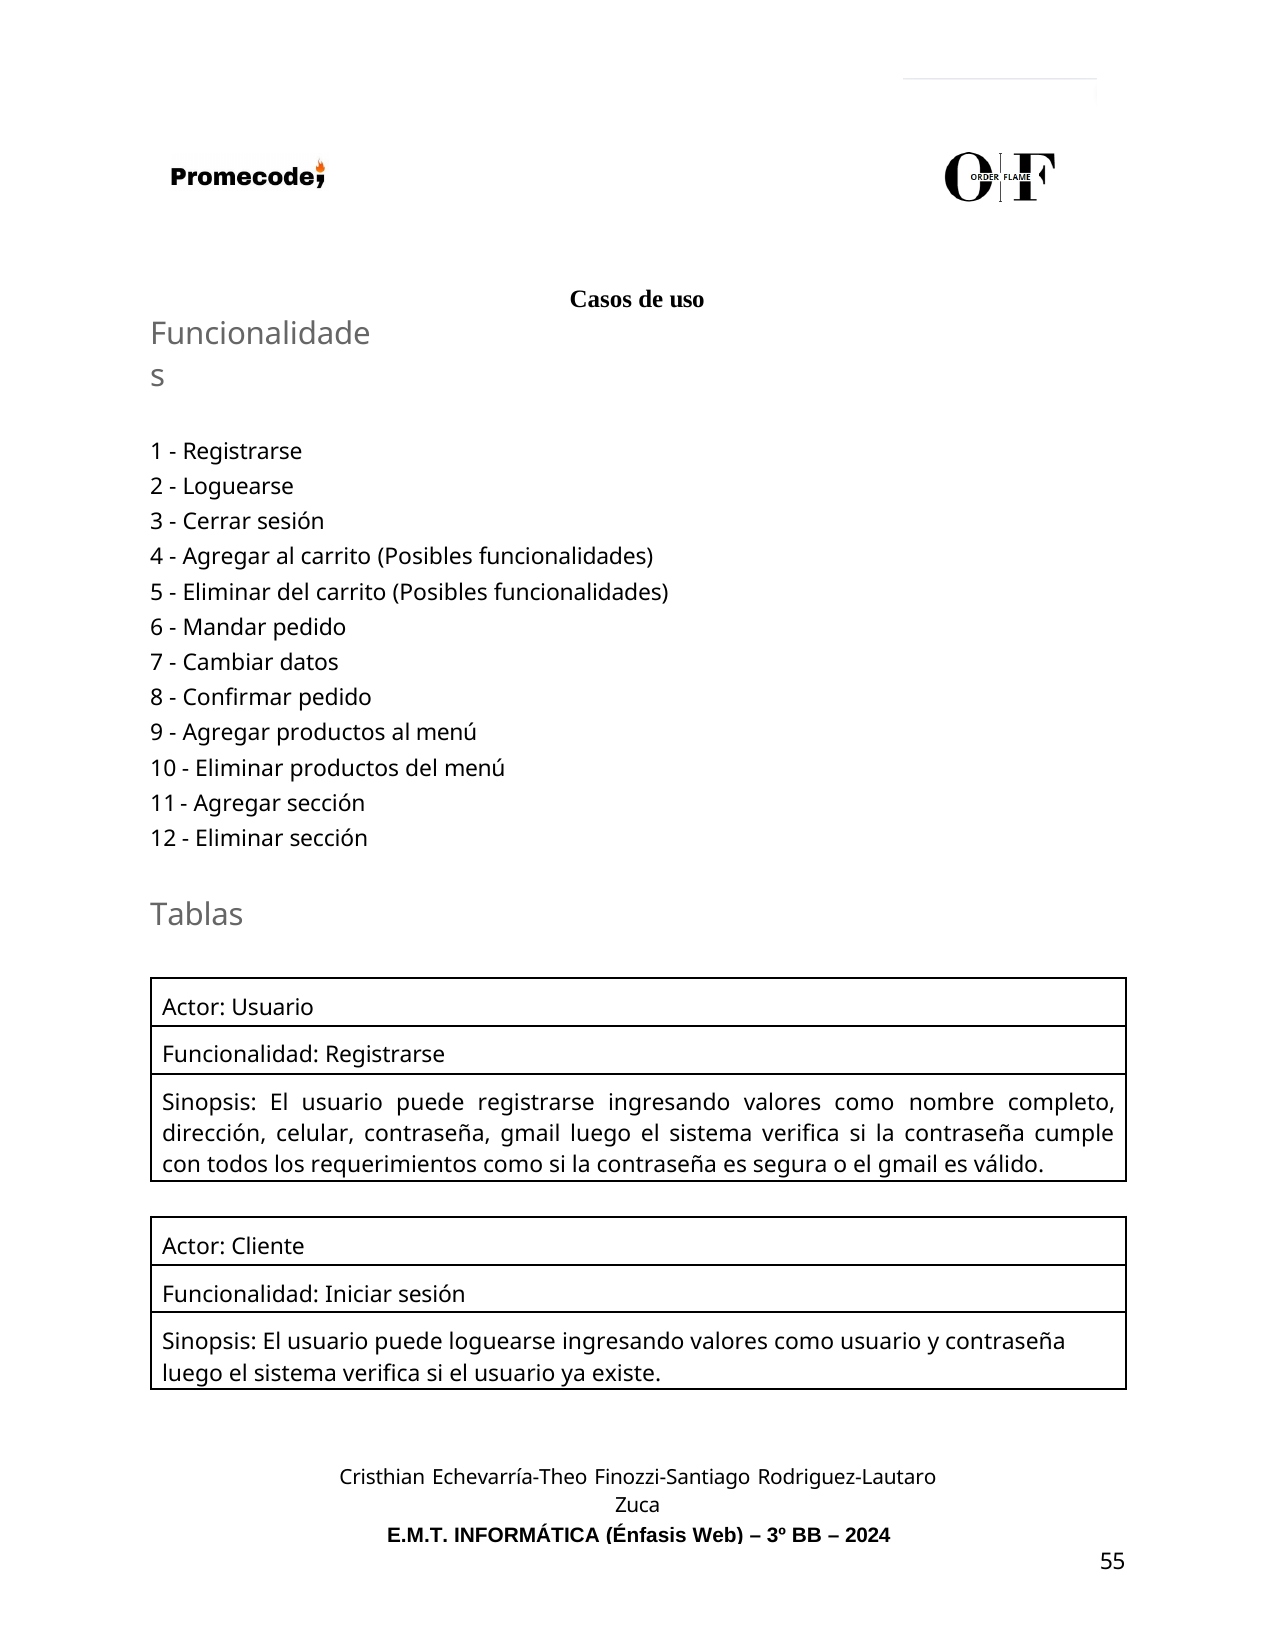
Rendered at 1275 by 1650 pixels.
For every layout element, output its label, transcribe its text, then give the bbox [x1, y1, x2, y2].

list - Eliminar sección [150, 822, 1267, 853]
subtitle Tablas [150, 892, 1267, 935]
table_cell Sinopsis: El usuario puede registrarse ingresando valores como nombre completo, dirección, celular, contraseña, gmail luego el sistema verifica si la contraseña cumple con todos los requerimientos como si la contraseña es segura o el gmail es válido. [152, 1075, 1125, 1180]
list - Agregar productos al menú [150, 716, 1267, 747]
picture [903, 78, 1097, 202]
list - Agregar sección [150, 787, 1267, 818]
table_cell Funcionalidad: Registrarse [152, 1027, 1125, 1073]
list - Loguearse [150, 470, 1267, 501]
list - Cambiar datos [150, 646, 1267, 677]
table_header Actor: Usuario [152, 979, 1125, 1025]
subtitle Funcionalidades [150, 311, 382, 396]
subtitle Casos de uso [569, 284, 1267, 313]
picture [171, 153, 329, 191]
table_header Actor: Cliente [152, 1218, 1125, 1263]
table_cell Funcionalidad: Iniciar sesión [152, 1266, 1125, 1311]
list - Mandar pedido [150, 611, 1267, 642]
list - Registrarse [150, 435, 1267, 466]
list - Eliminar productos del menú [150, 751, 1267, 783]
list - Agregar al carrito (Posibles funcionalidades) [150, 540, 1267, 572]
list - Cerrar sesión [150, 505, 1267, 536]
list - Eliminar del carrito (Posibles funcionalidades) [150, 576, 1267, 607]
list - Confirmar pedido [150, 681, 1267, 712]
table_cell Sinopsis: El usuario puede loguearse ingresando valores como usuario y contraseña luego el sistema verifica si el usuario ya existe. [152, 1313, 1125, 1388]
